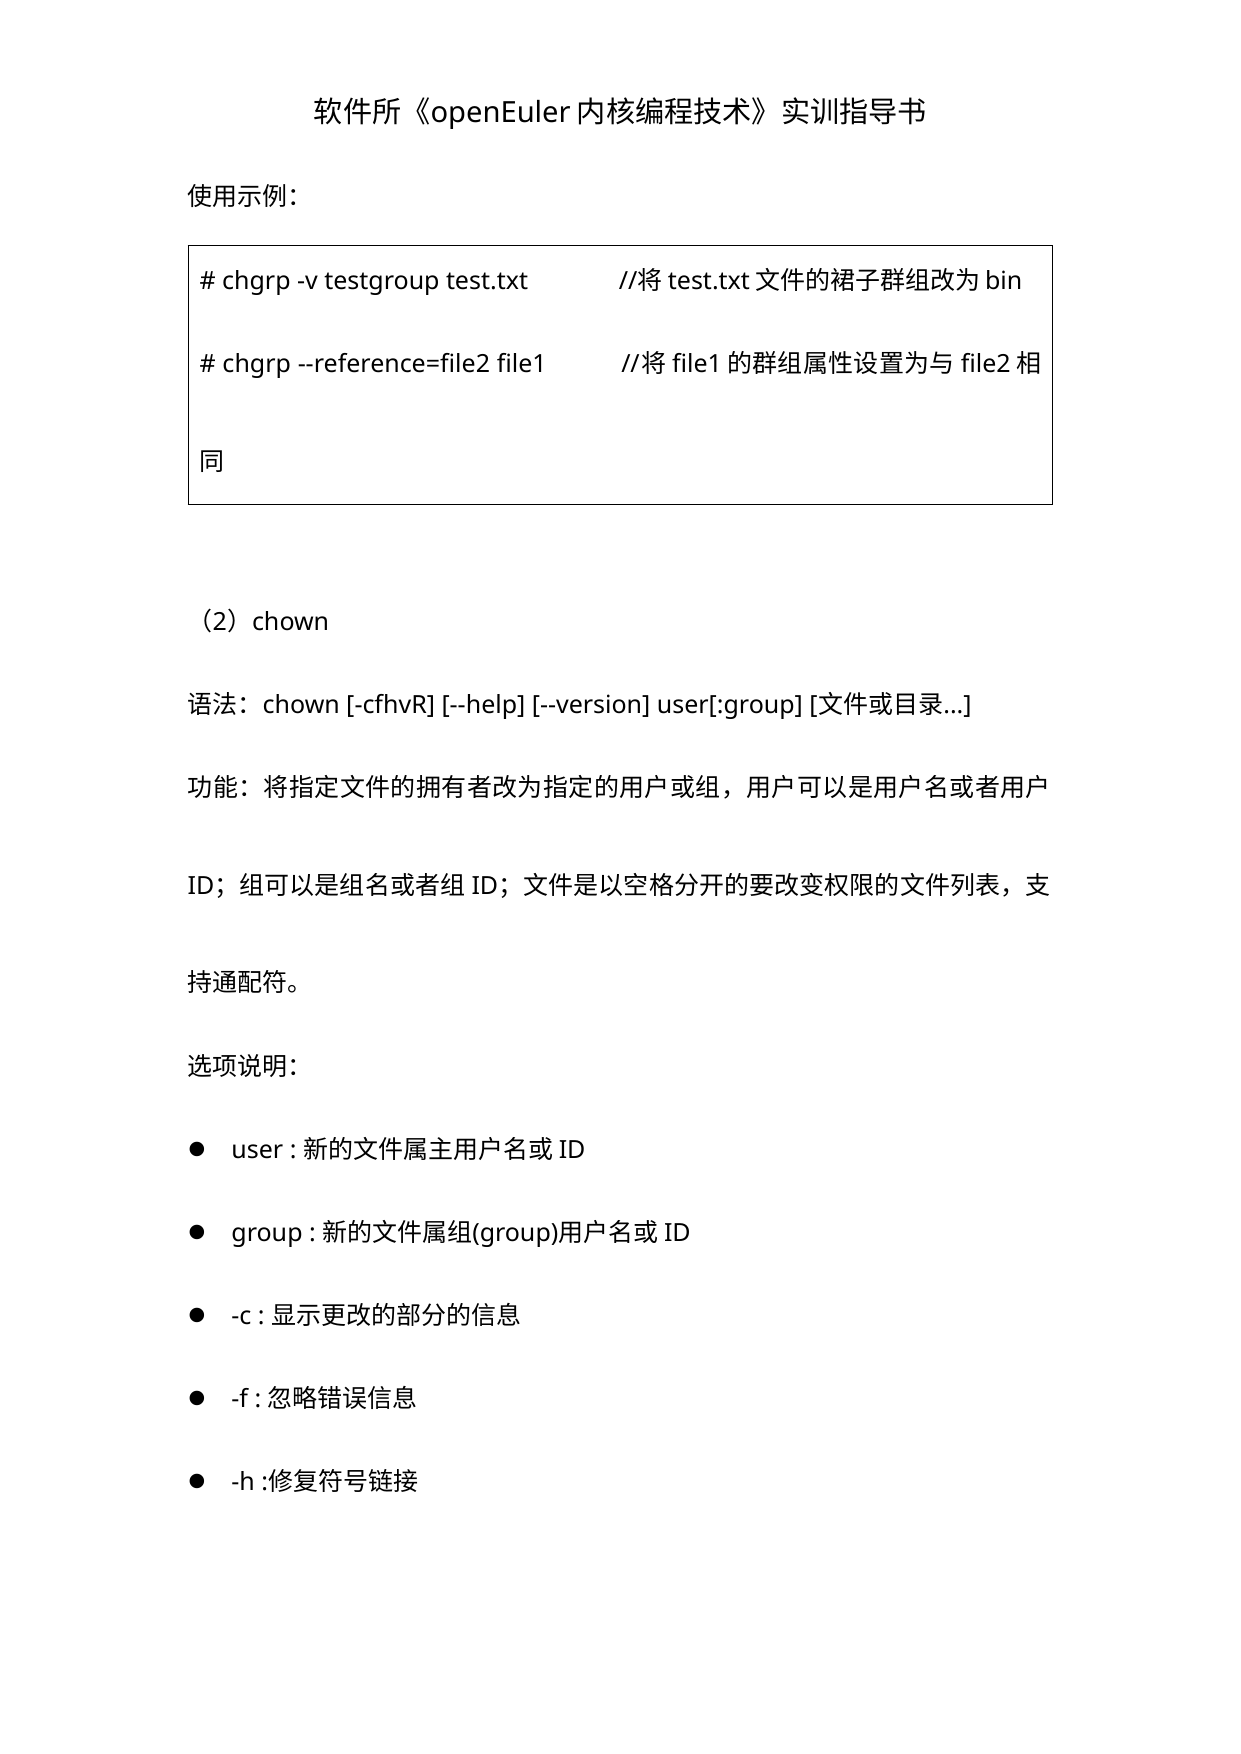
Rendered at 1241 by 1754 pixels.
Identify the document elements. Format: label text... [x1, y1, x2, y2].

text 功能：将指定文件的拥有者改为指定的用户或组，用户可以是用户名或者用户ID；组可以是组名或者组ID；文件是以空格分开的要改变权限的文件列表，支持通配符。 [187, 753, 1053, 1013]
text 使用示例： [187, 162, 1053, 227]
text 选项说明： [187, 1032, 1053, 1097]
text 语法：chown [-cfhvR] [--help] [--version] user[:group] [文件或目录...] [187, 670, 1053, 735]
list -f : 忽略错误信息 [187, 1364, 1053, 1429]
list -h :修复符号链接 [187, 1447, 1053, 1512]
text （2）chown [187, 587, 1053, 652]
list -c : 显示更改的部分的信息 [187, 1281, 1053, 1346]
list group : 新的文件属组(group)用户名或 ID [187, 1198, 1053, 1263]
list user : 新的文件属主用户名或 ID [187, 1115, 1053, 1180]
table_header # chgrp -v testgroup test.txt //将test.txt文件的裙子群组改为bin # chgrp --reference=file2 file1 //将file1的群组属性设置为与file2相同 [189, 246, 1052, 504]
